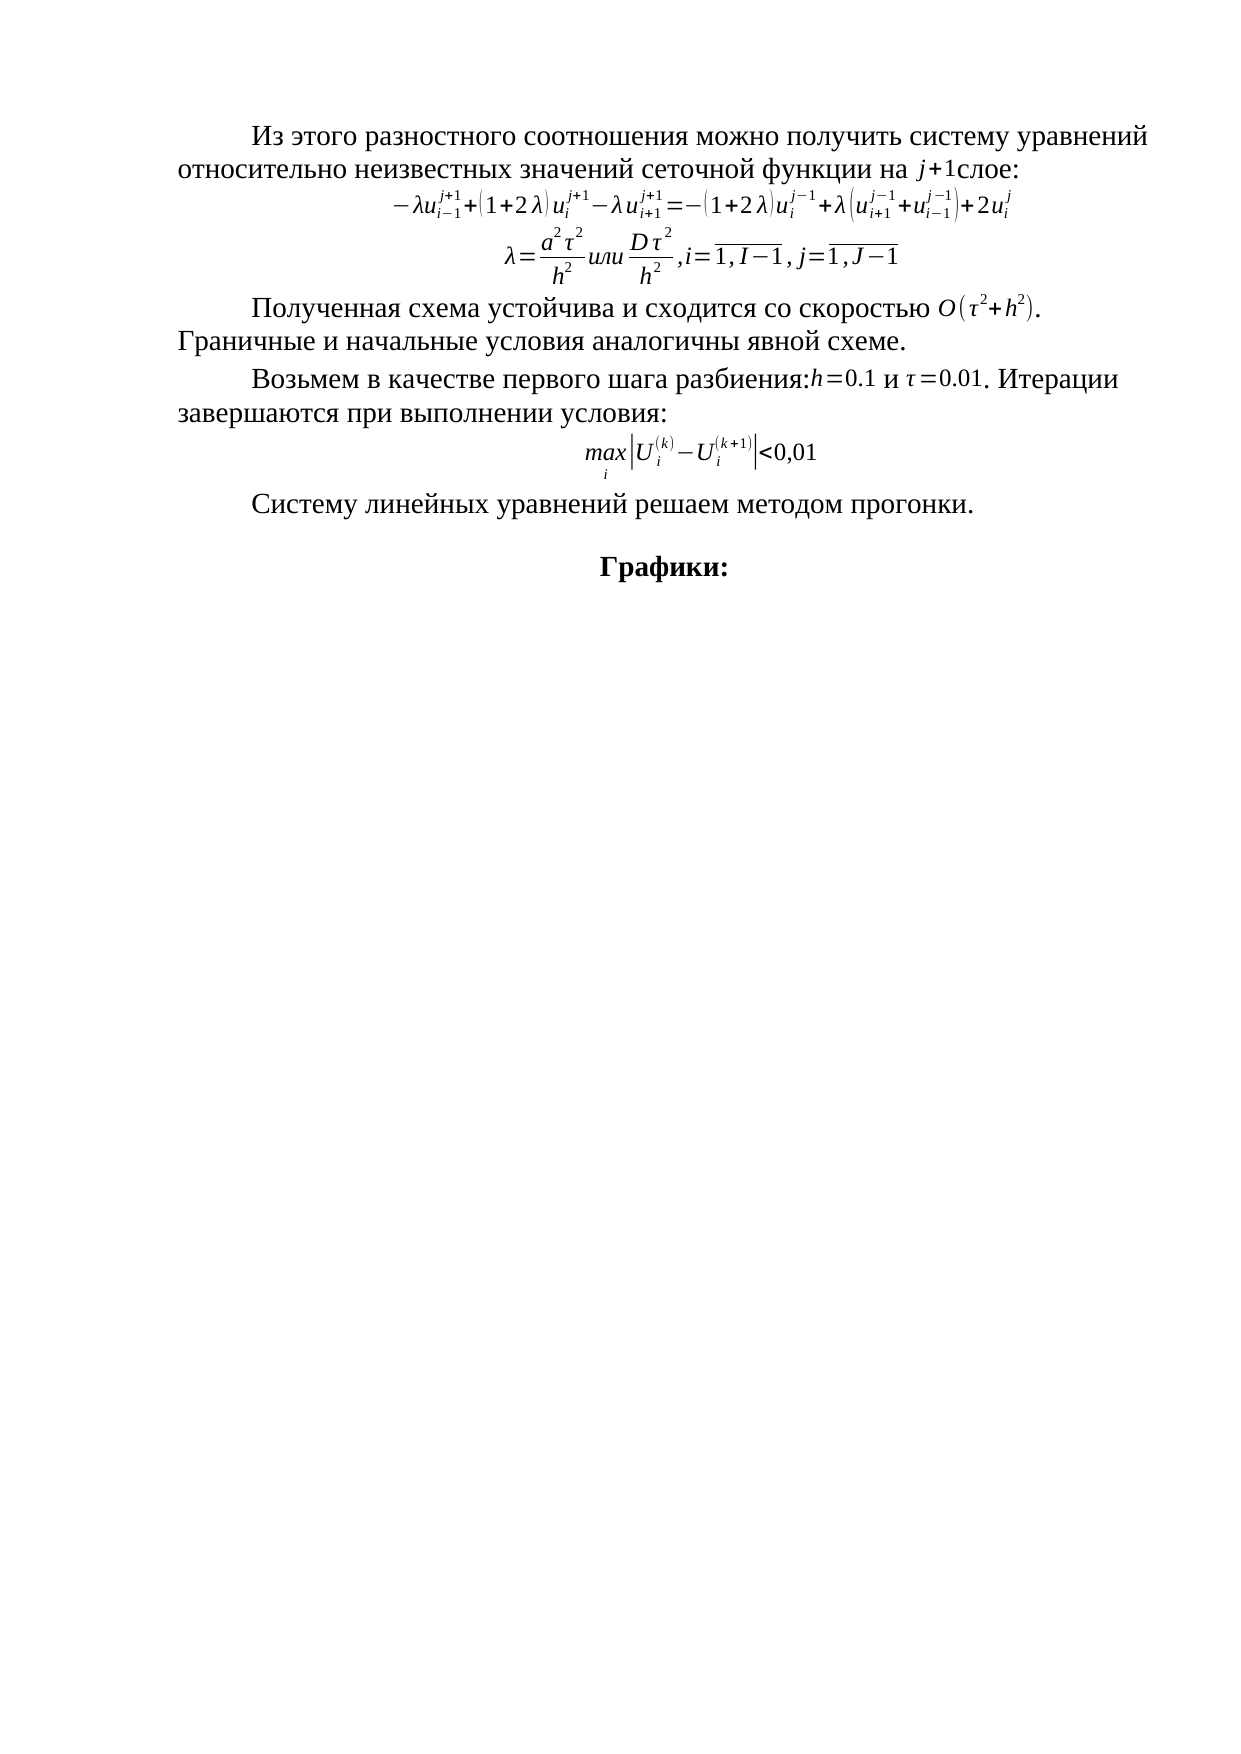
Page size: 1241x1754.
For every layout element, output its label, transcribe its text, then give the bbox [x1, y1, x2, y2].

text Графики: [177, 549, 1152, 583]
text Полученная схема устойчива и сходится со скоростью . Граничные и начальные условия аналогичны явной схеме. [177, 290, 1152, 357]
text Возьмем в качестве первого шага разбиения: и . Итерации завершаются при выполнении условия: [177, 361, 1152, 428]
text Систему линейных уравнений решаем методом прогонки. [177, 486, 1152, 520]
text Из этого разностного соотношения можно получить систему уравнений относительно неизвестных значений сеточной функции на слое: [177, 118, 1152, 185]
